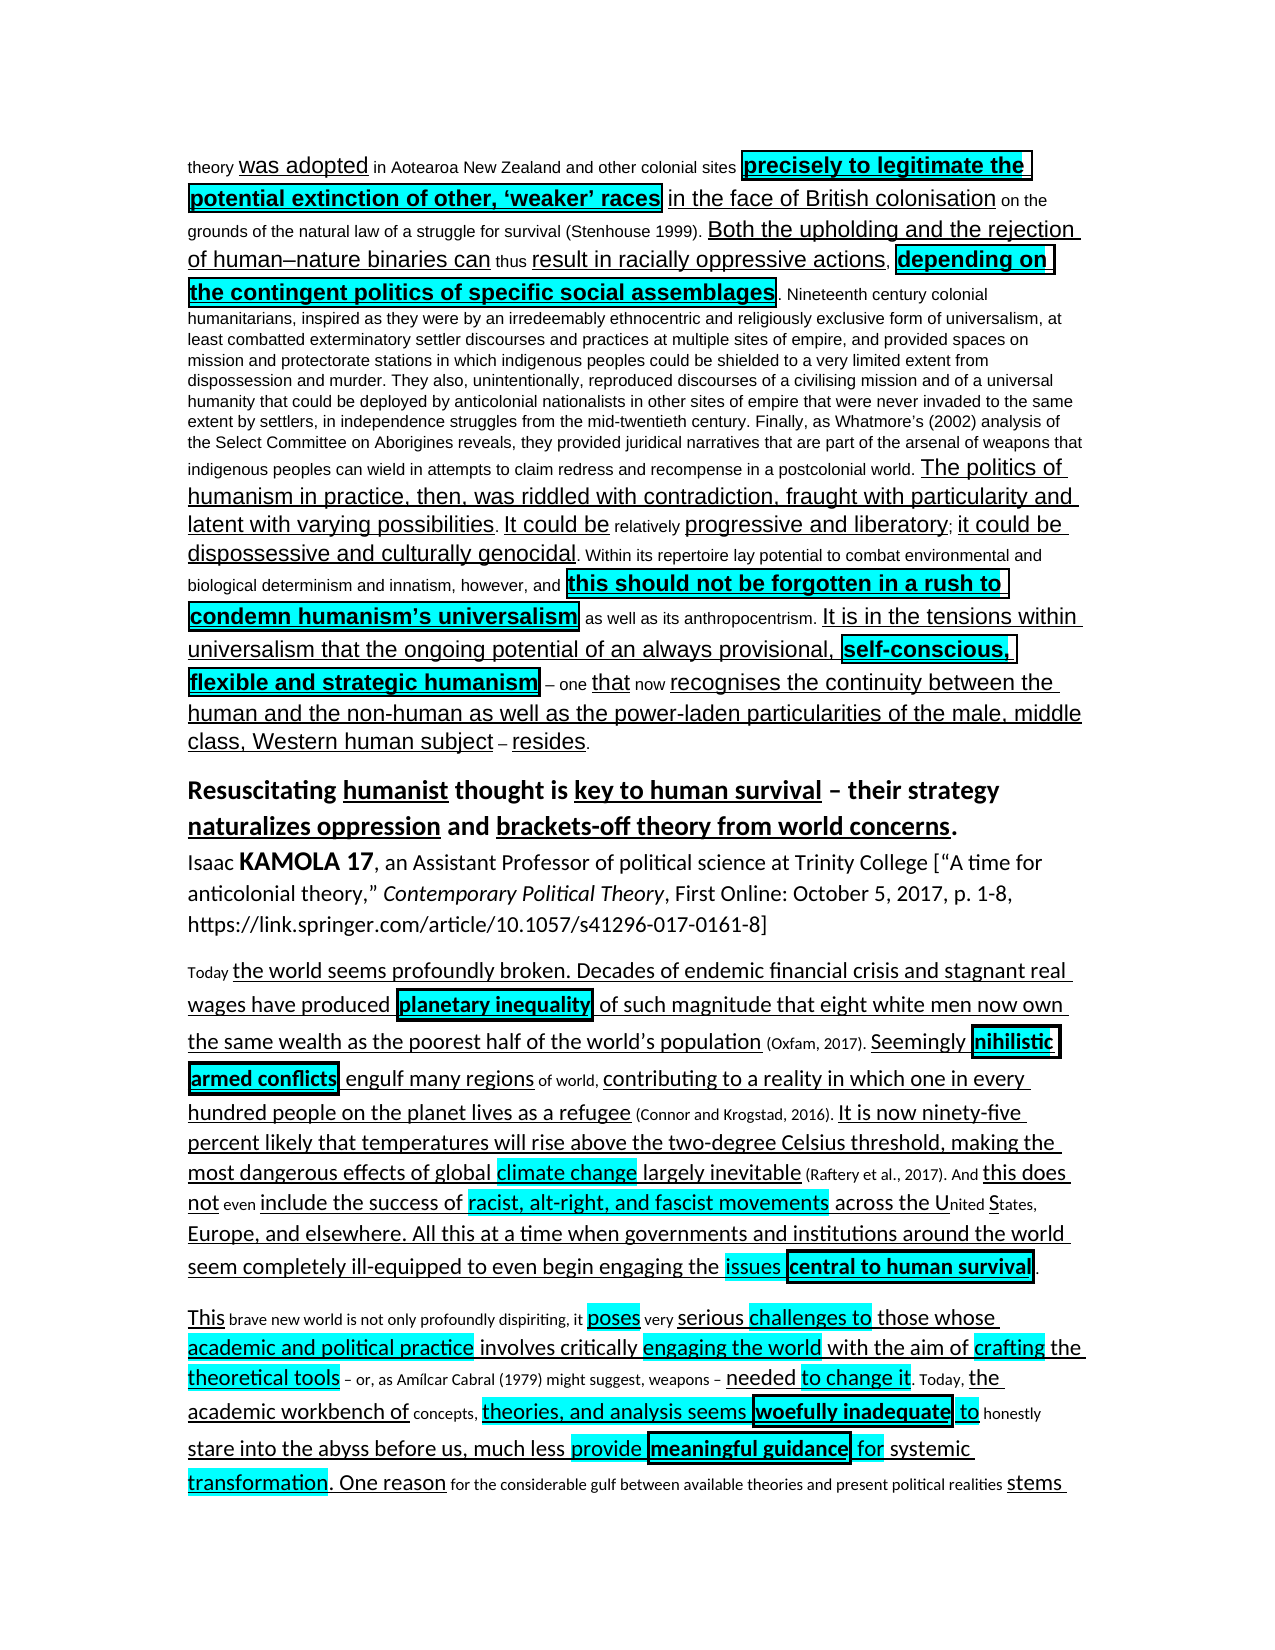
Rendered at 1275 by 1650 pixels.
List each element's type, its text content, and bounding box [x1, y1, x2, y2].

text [187, 150, 1087, 754]
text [187, 1303, 1087, 1496]
text Today the world seems profoundly broken. Decades of endemic financial crisis and stagnant real wages have produced planetary inequality of such magnitude that eight white men now own the same wealth as the poorest half of the world’s population (Oxfam, 2017). Seemingly nihilistic armed conflicts engulf many regions of world, contributing to a reality in which one in every hundred people on the planet lives as a refugee (Connor and Krogstad, 2016). It is now ninety-five percent likely that temperatures will rise above the two-degree Celsius threshold, making the most dangerous effects of global climate change largely inevitable (Raftery et al., 2017). And this does not even include the success of racist, alt-right, and fascist movements across the United States, Europe, and elsewhere. All this at a time when governments and institutions around the world seem completely ill-equipped to even begin engaging the issues central to human survival. [187, 957, 1087, 1284]
subtitle Resuscitating humanist thought is key to human survival – their strategy naturalizes oppression and brackets-off theory from world concerns. [187, 773, 1087, 842]
text Isaac KAMOLA 17, an Assistant Professor of political science at Trinity College [“A time for anticolonial theory,” Contemporary Political Theory, First Online: October 5, 2017, p. 1-8, https://link.springer.com/article/10.1057/s41296-017-0161-8] [187, 844, 1087, 938]
